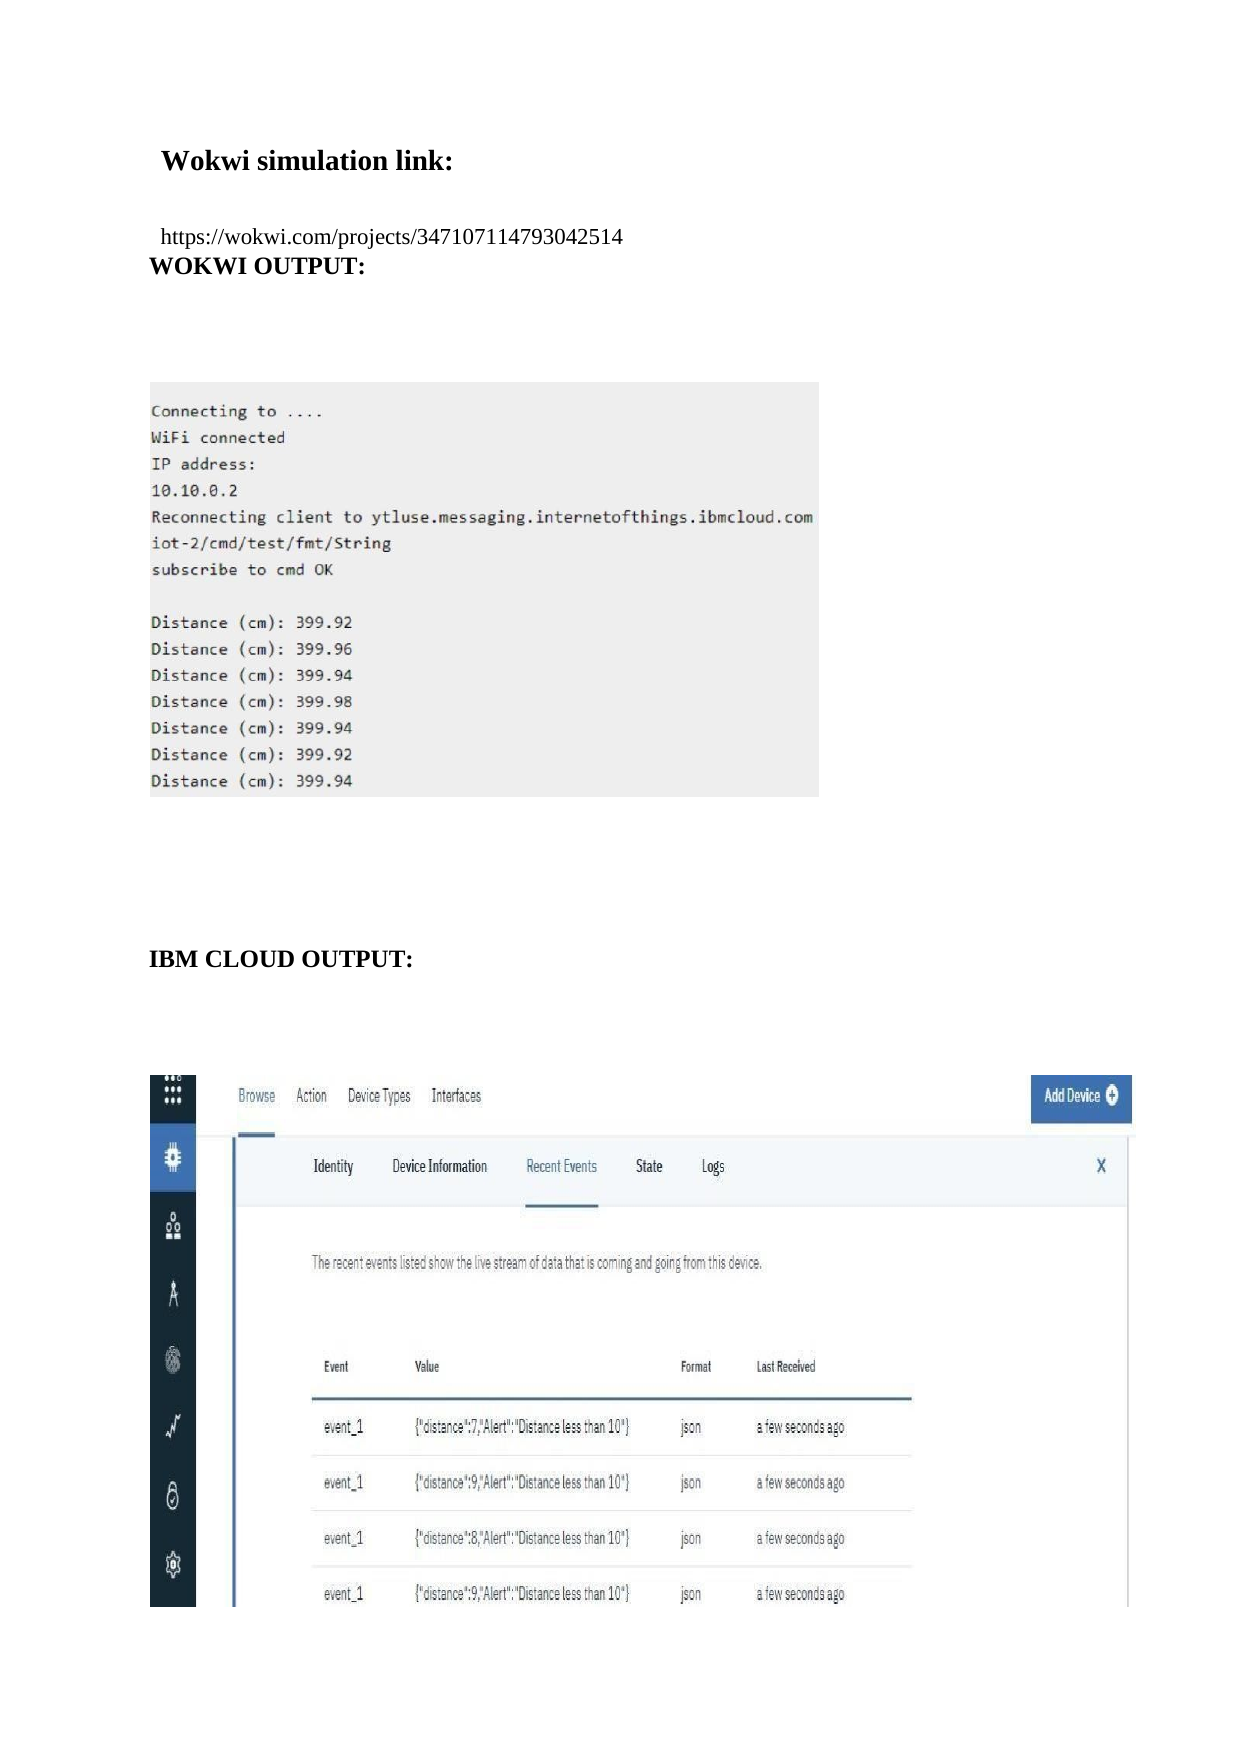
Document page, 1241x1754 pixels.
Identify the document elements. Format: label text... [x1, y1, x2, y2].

picture [150, 382, 819, 797]
text WOKWI OUTPUT: [148, 251, 1057, 280]
text IBM CLOUD OUTPUT: [148, 944, 1057, 973]
picture [150, 1075, 1136, 1607]
text https://wokwi.com/projects/347107114793042514 [136, 223, 623, 249]
text Wokwi simulation link: [161, 143, 1057, 177]
